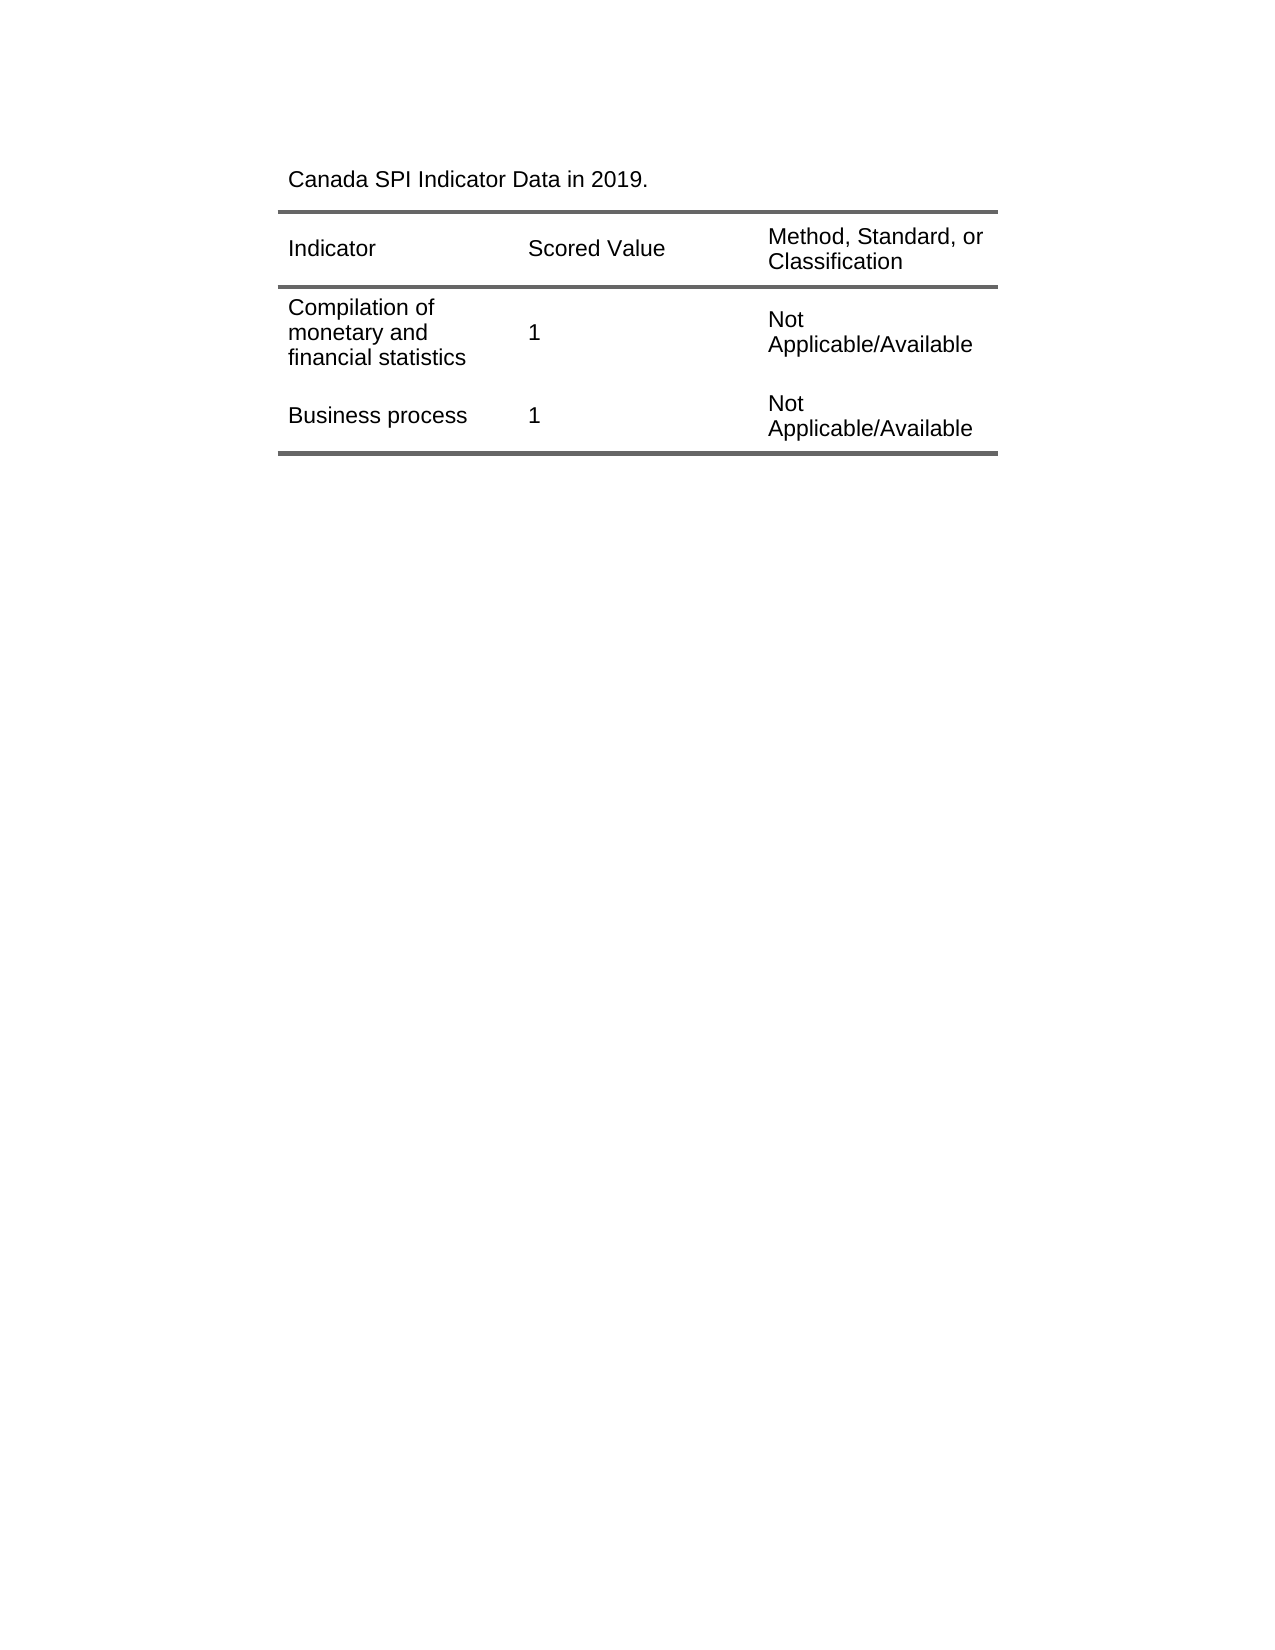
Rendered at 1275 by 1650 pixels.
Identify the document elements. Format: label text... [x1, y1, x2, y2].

table_cell Method, Standard, or Classification [758, 214, 997, 285]
table_cell Indicator [278, 214, 517, 285]
table_cell Not Applicable/Available [758, 381, 997, 451]
table_cell Not Applicable/Available [758, 289, 997, 381]
table_cell 1 [518, 381, 757, 451]
table_cell Scored Value [518, 214, 757, 285]
table_header Canada SPI Indicator Data in 2019. [278, 150, 997, 210]
table_cell 1 [518, 289, 757, 381]
table_cell Compilation of monetary and financial statistics [278, 289, 517, 381]
table_cell Business process [278, 381, 517, 451]
